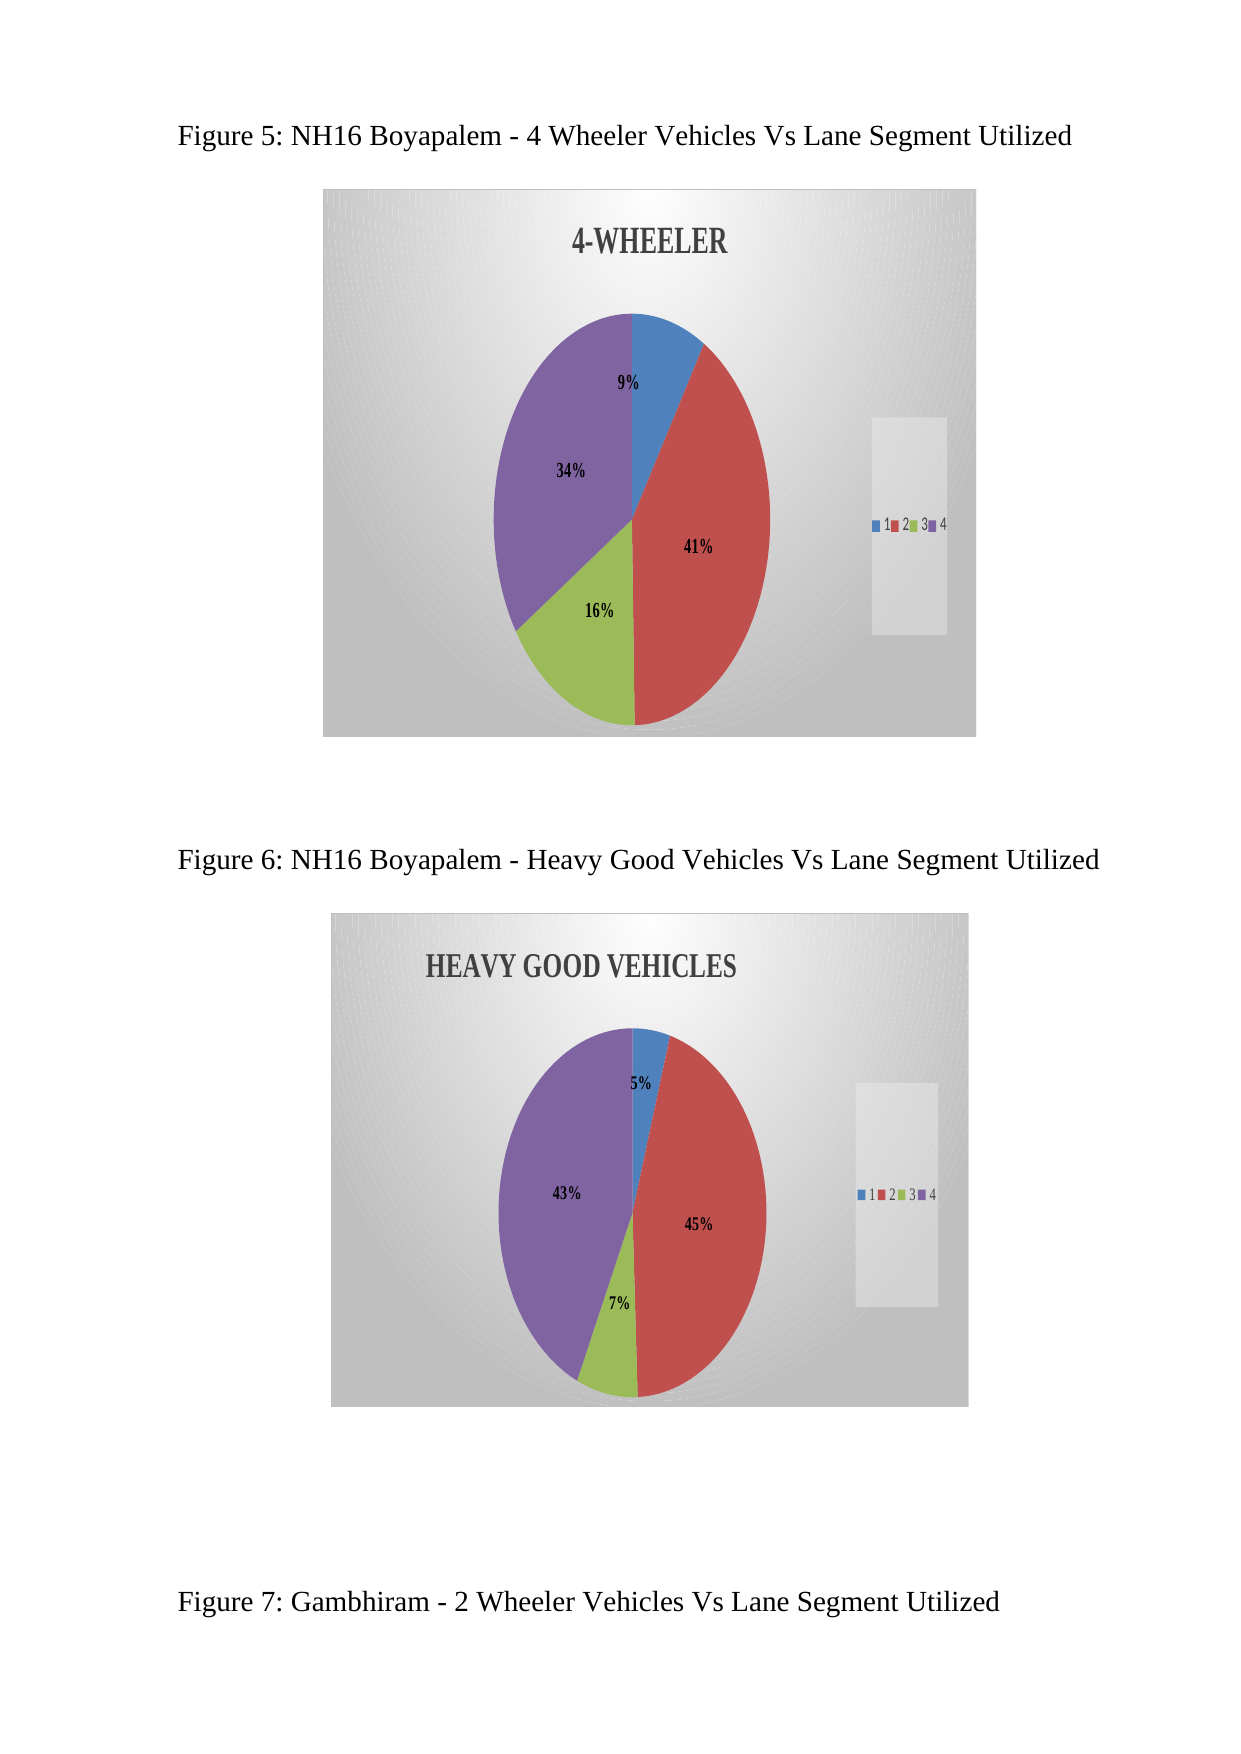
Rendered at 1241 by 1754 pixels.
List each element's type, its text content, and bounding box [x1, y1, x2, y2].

text Figure 5: NH16 Boyapalem - 4 Wheeler Vehicles Vs Lane Segment Utilized [177, 118, 1122, 152]
text Figure 7: Gambhiram - 2 Wheeler Vehicles Vs Lane Segment Utilized [177, 1584, 1122, 1618]
text Figure 6: NH16 Boyapalem - Heavy Good Vehicles Vs Lane Segment Utilized [177, 842, 1122, 876]
